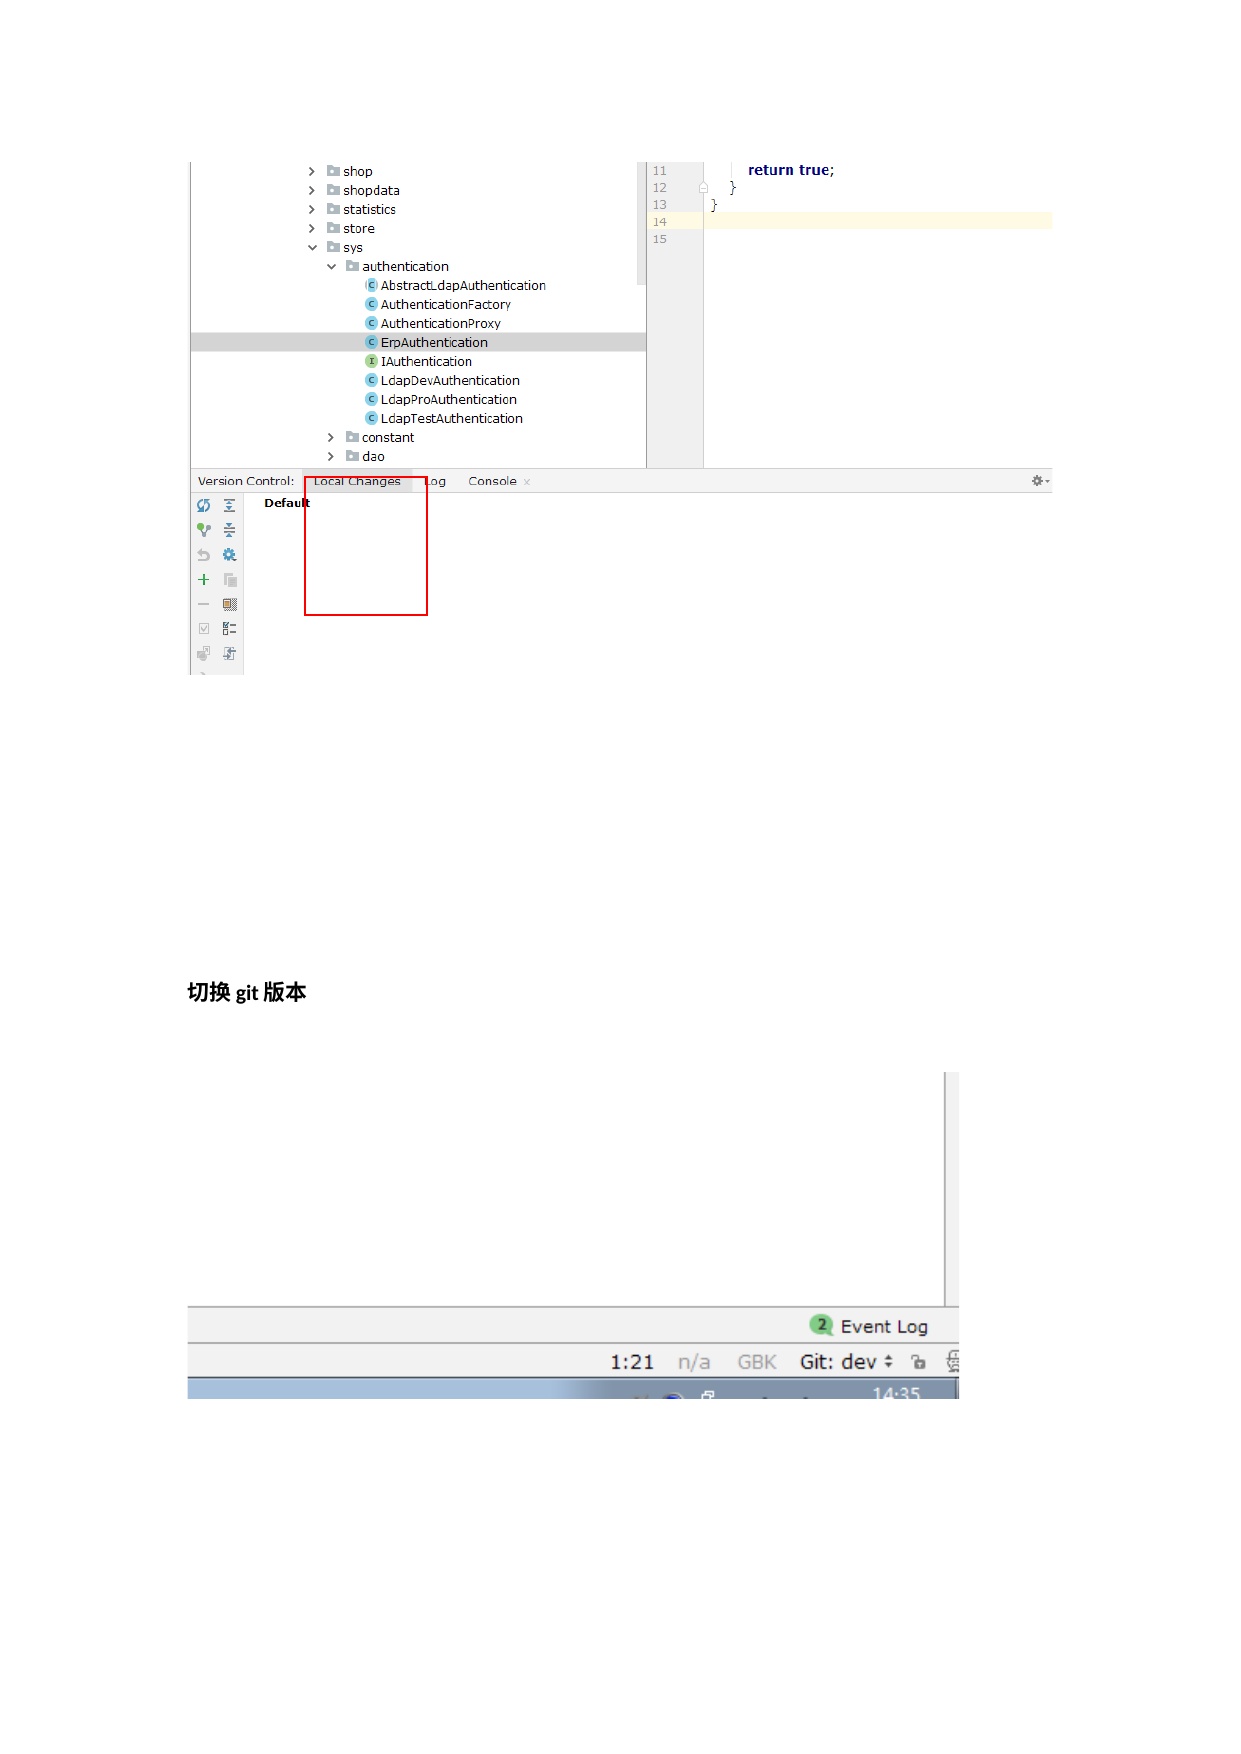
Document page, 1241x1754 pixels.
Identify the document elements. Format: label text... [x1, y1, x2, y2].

picture [187, 1072, 960, 1399]
picture [187, 162, 1053, 675]
list 切换git版本 [187, 974, 1053, 1007]
